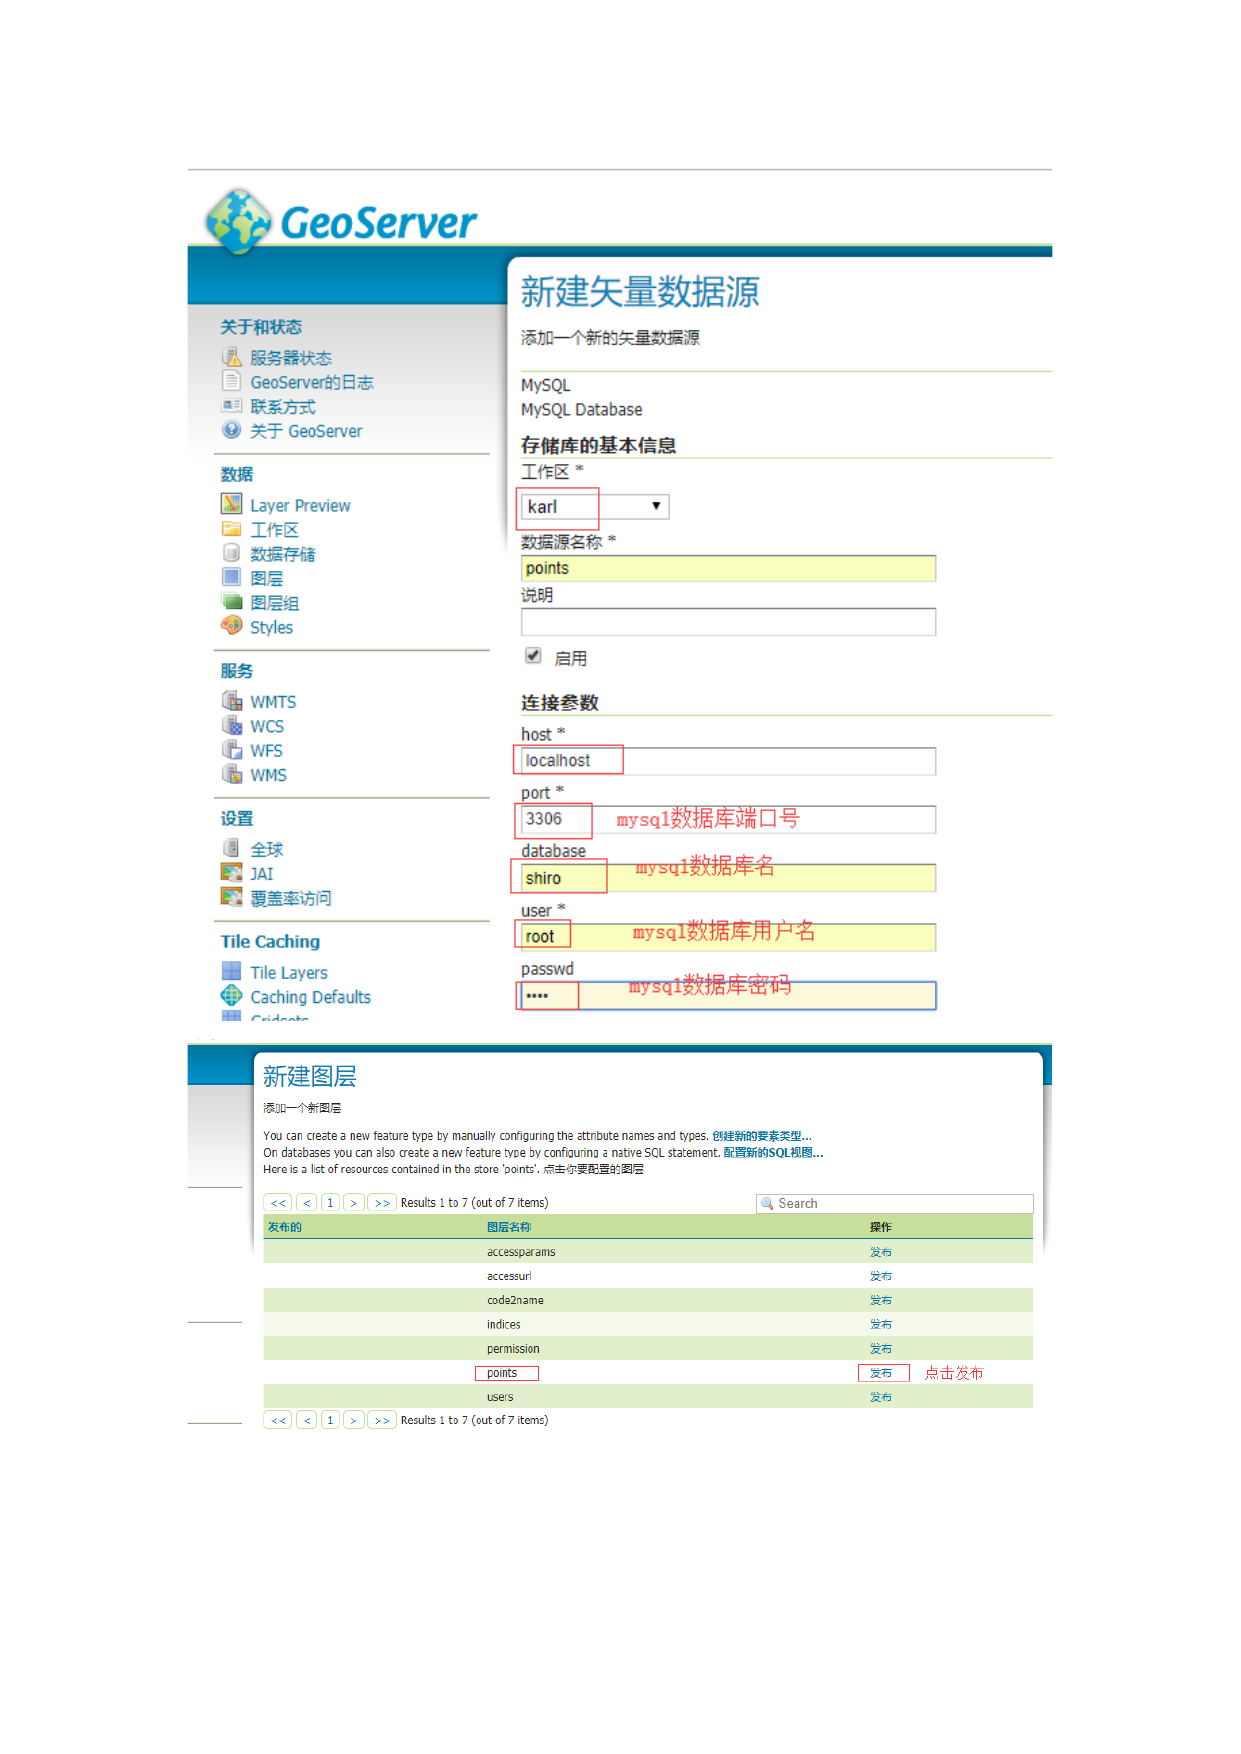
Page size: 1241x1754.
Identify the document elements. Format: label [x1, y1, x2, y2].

picture [234, 249, 249, 254]
picture [187, 257, 1053, 1021]
picture [187, 162, 1053, 246]
picture [187, 1039, 1052, 1044]
picture [187, 1053, 1052, 1434]
